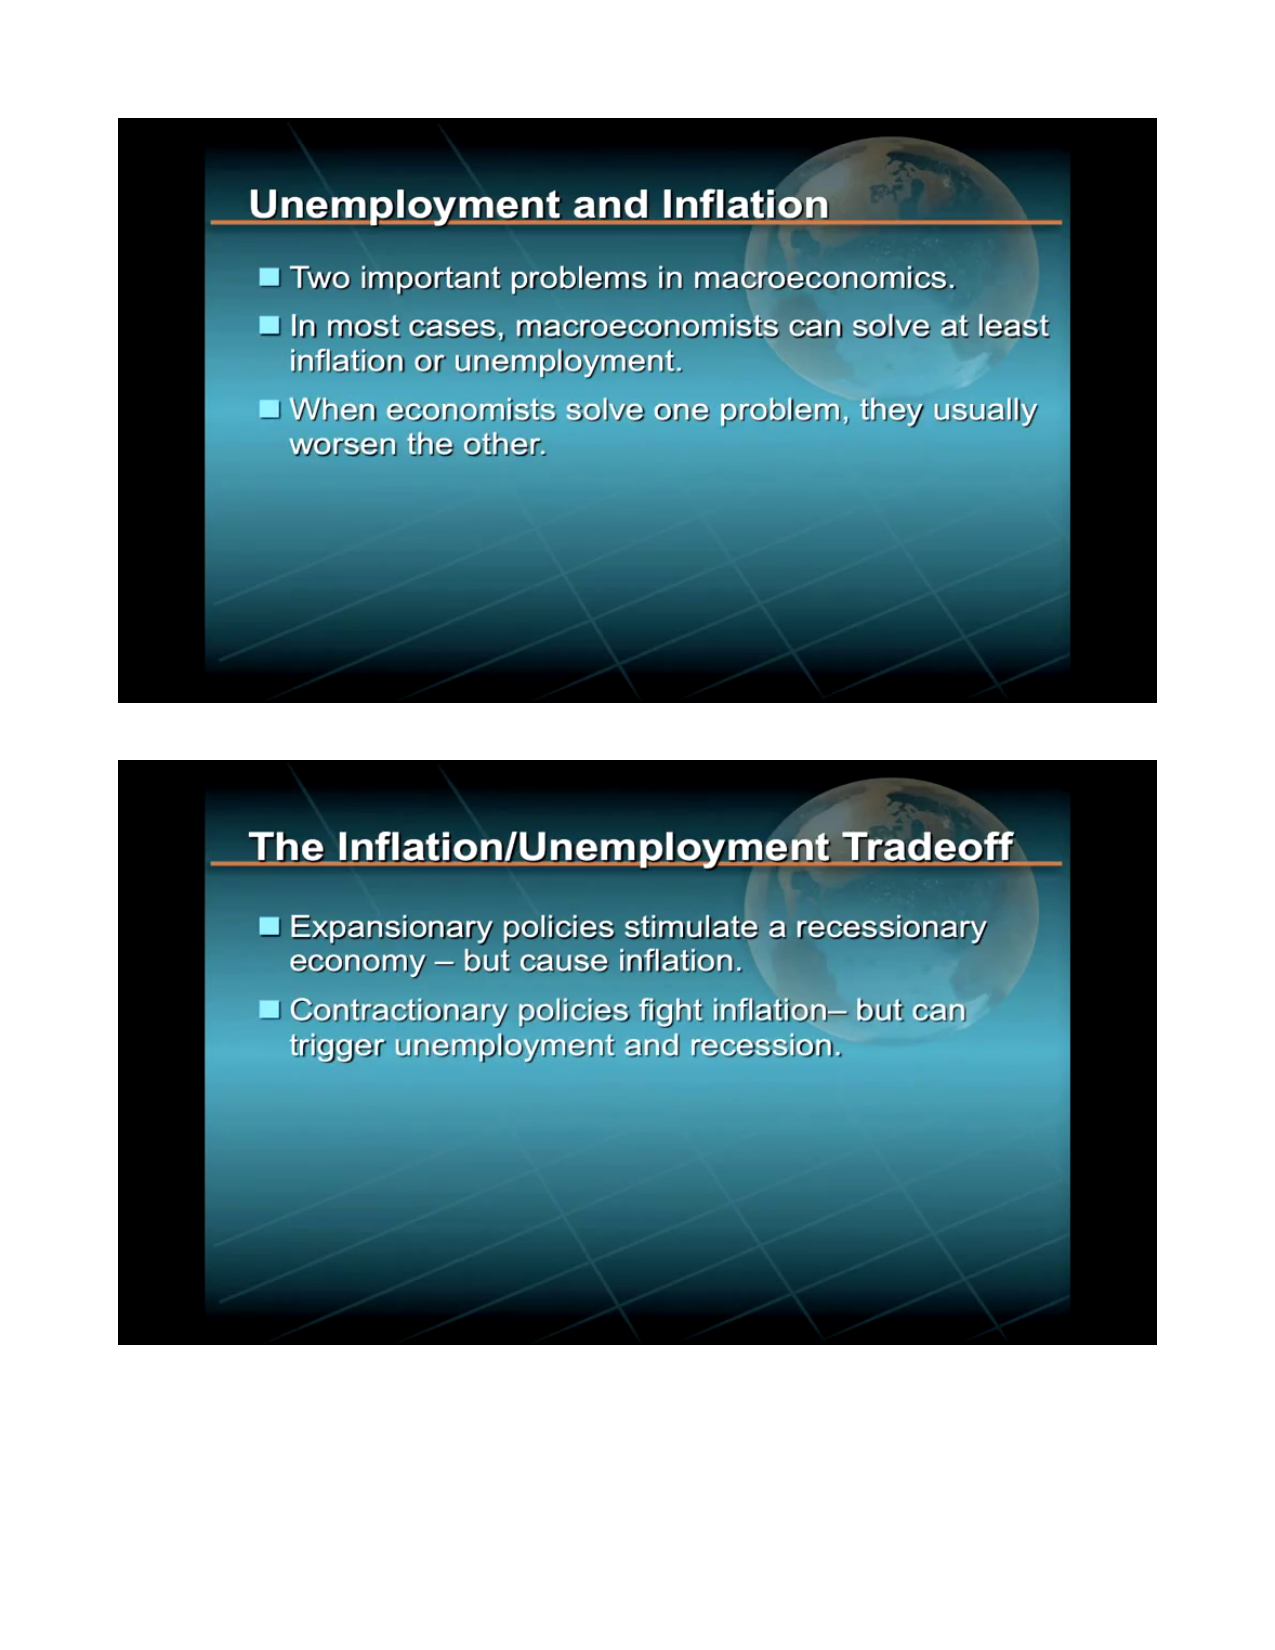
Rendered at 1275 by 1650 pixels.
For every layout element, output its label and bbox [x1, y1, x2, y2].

picture [118, 118, 1157, 703]
picture [118, 760, 1157, 1345]
